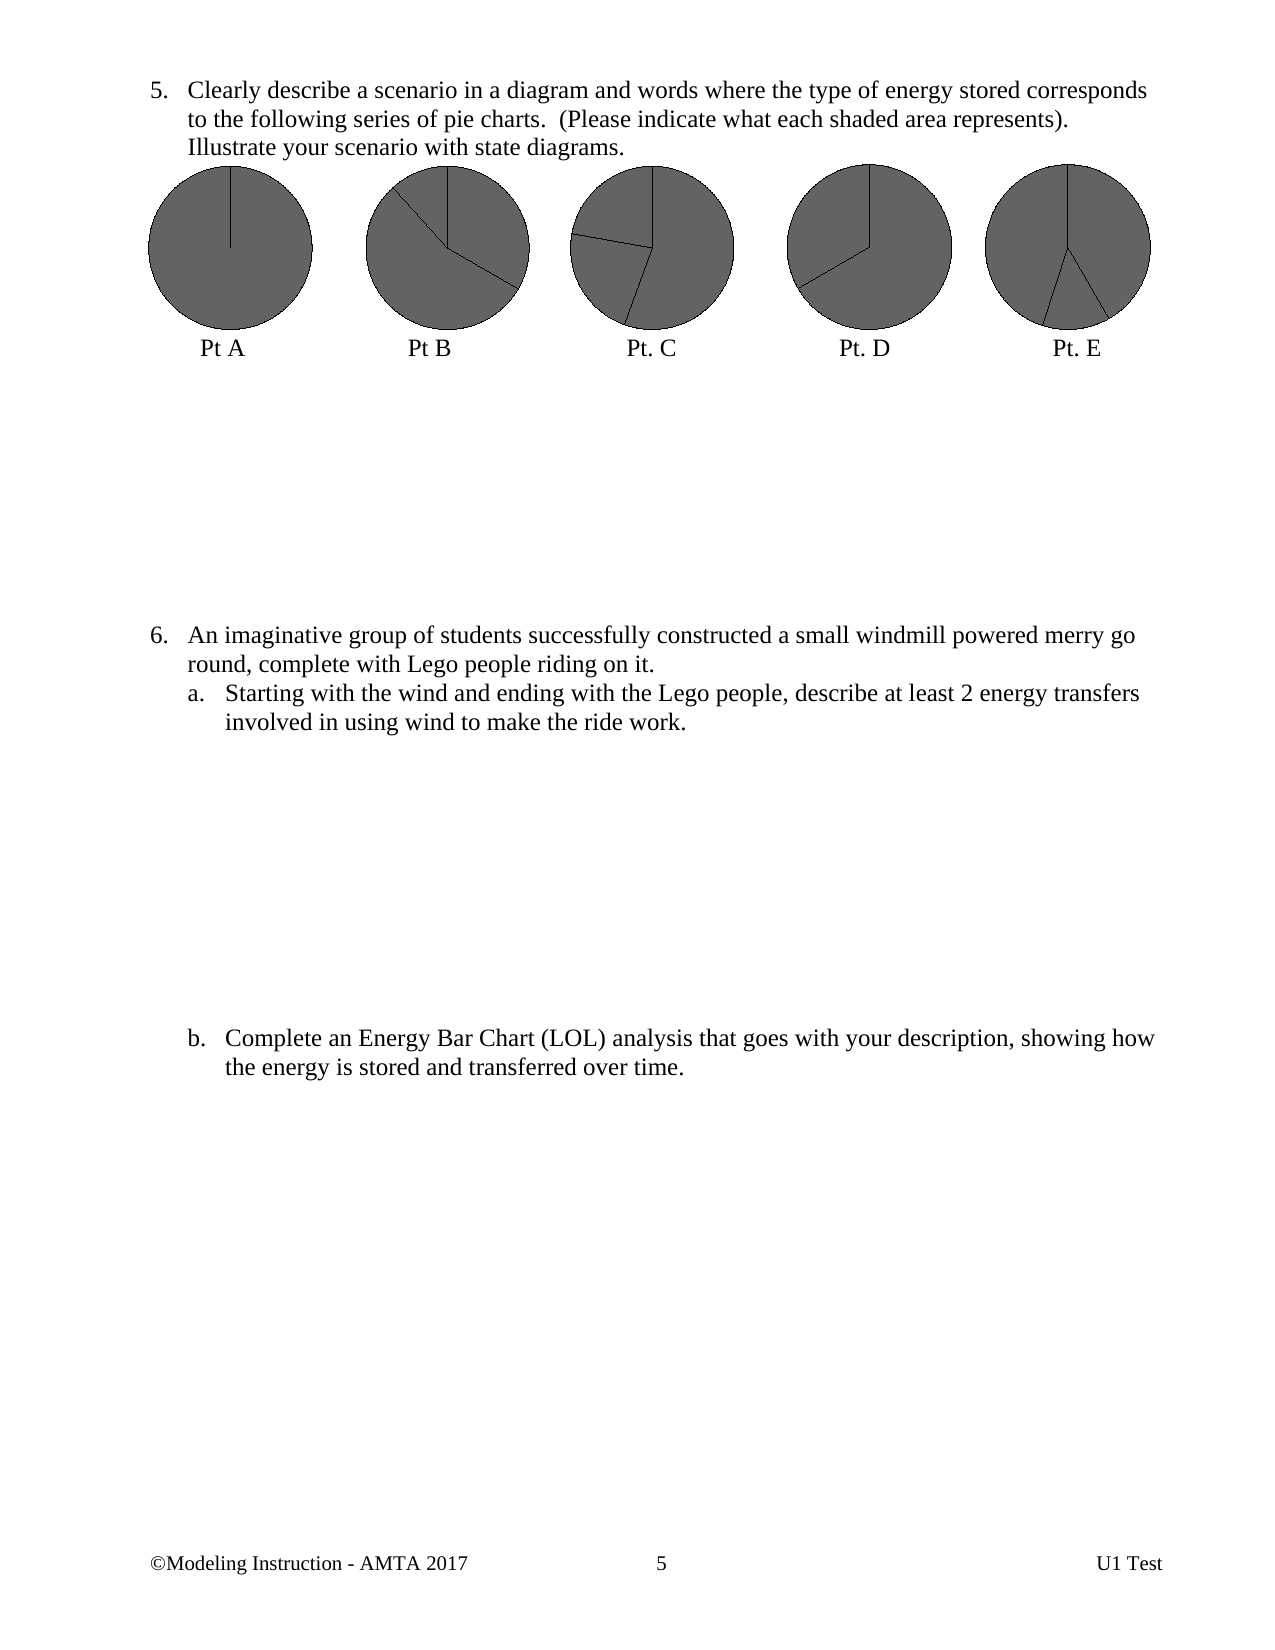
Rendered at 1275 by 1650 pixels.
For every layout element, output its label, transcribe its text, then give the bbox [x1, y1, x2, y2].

list Starting with the wind and ending with the Lego people, describe at least 2 energy transfers involved in using wind to make the ride work. [187, 678, 1162, 736]
list Complete an Energy Bar Chart (LOL) analysis that goes with your description, showing how the energy is stored and transferred over time. [187, 1023, 1162, 1081]
text Pt A Pt B Pt. C Pt. D Pt. E [150, 333, 1162, 362]
list Clearly describe a scenario in a diagram and words where the type of energy stored corresponds to the following series of pie charts. (Please indicate what each shaded area represents). Illustrate your scenario with state diagrams. [150, 75, 1162, 161]
list An imaginative group of students successfully constructed a small windmill powered merry go round, complete with Lego people riding on it. [150, 621, 1162, 678]
